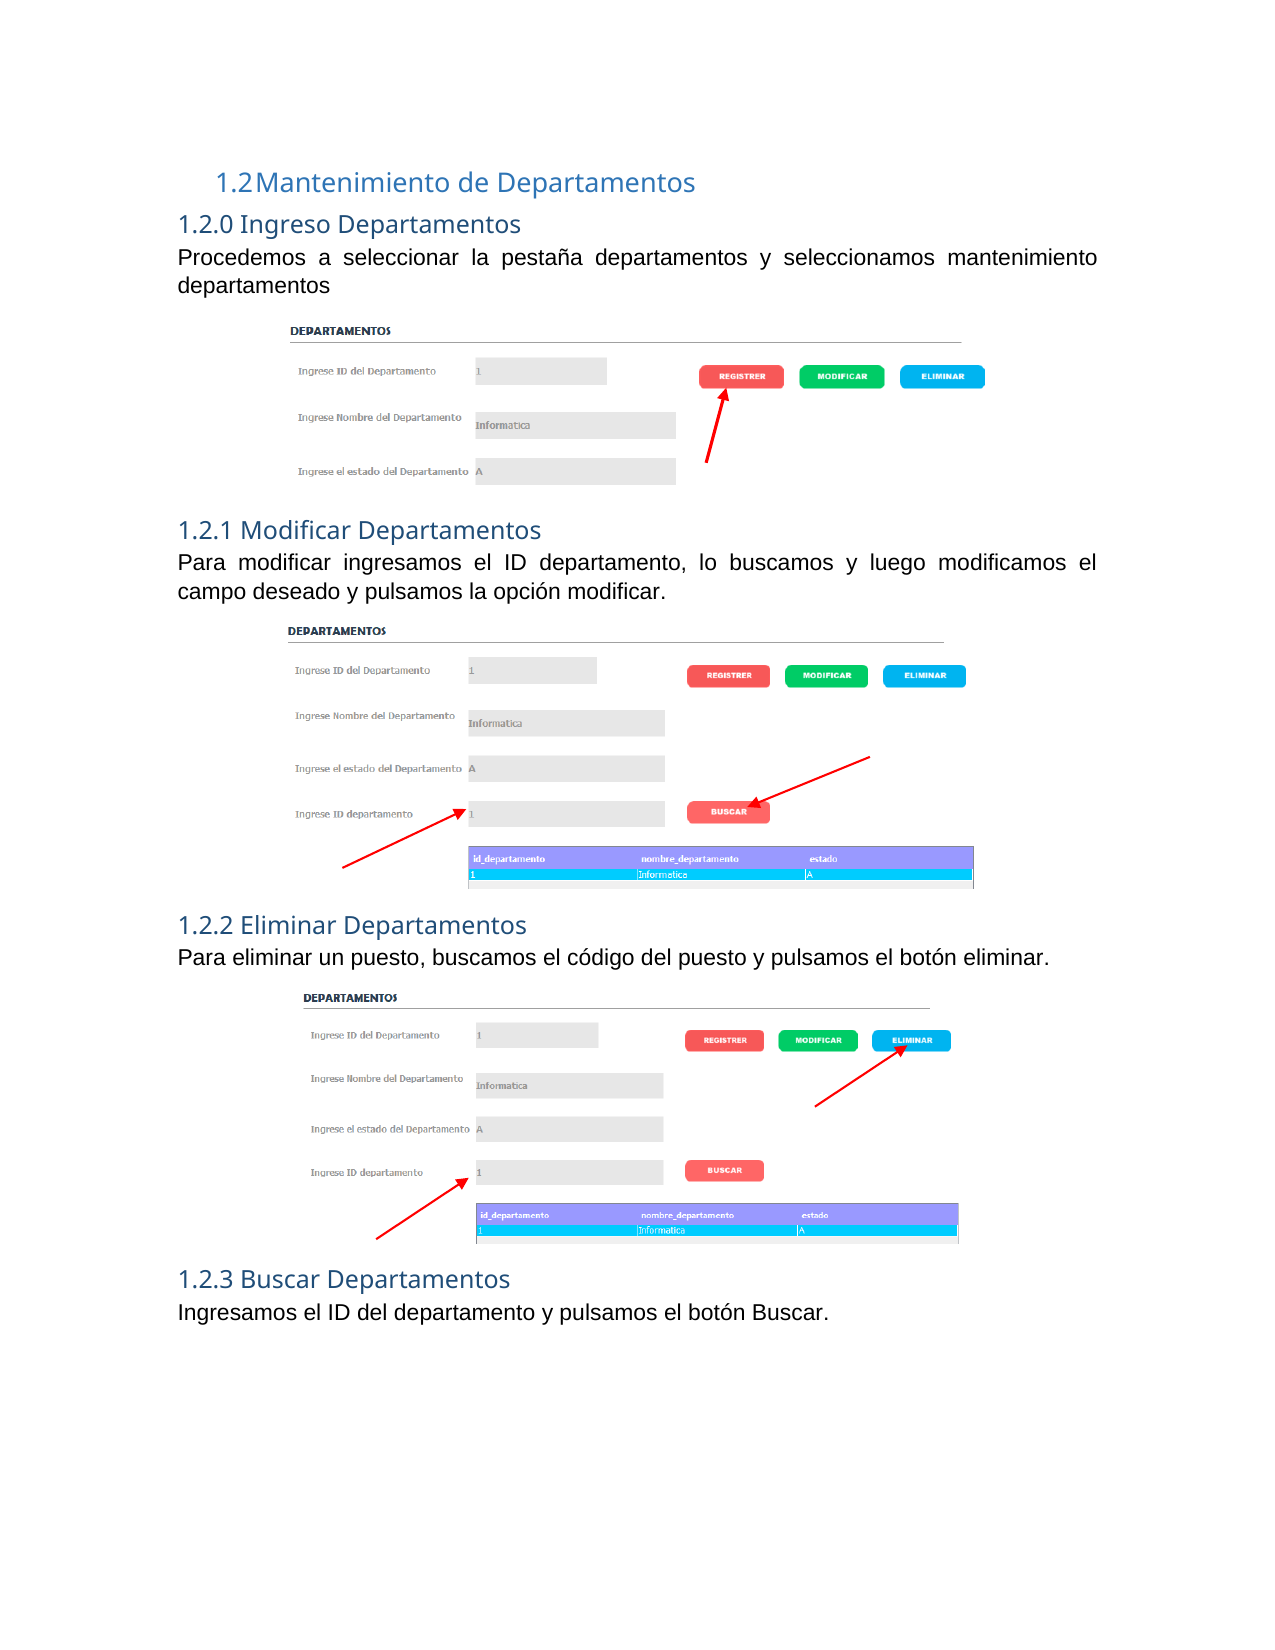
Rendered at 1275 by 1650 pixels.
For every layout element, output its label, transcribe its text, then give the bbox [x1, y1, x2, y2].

subtitle Mantenimiento de Departamentos [215, 163, 1098, 200]
text Ingresamos el ID del departamento y pulsamos el botón Buscar. [177, 1299, 1098, 1325]
text Para eliminar un puesto, buscamos el código del puesto y pulsamos el botón eliminar. [177, 944, 1098, 971]
subtitle 1.2.3 Buscar Departamentos [177, 1262, 1098, 1296]
picture [285, 622, 990, 889]
subtitle 1.2.1 Modificar Departamentos [177, 512, 1098, 547]
subtitle 1.2.0 Ingreso Departamentos [177, 207, 1098, 241]
text Para modificar ingresamos el ID departamento, lo buscamos y luego modificamos el campo deseado y pulsamos la opción modificar. [177, 549, 1098, 604]
subtitle 1.2.2 Eliminar Departamentos [177, 907, 1098, 941]
picture [301, 989, 974, 1244]
text Procedemos a seleccionar la pestaña departamentos y seleccionamos mantenimiento departamentos [177, 244, 1098, 299]
picture [287, 317, 989, 494]
